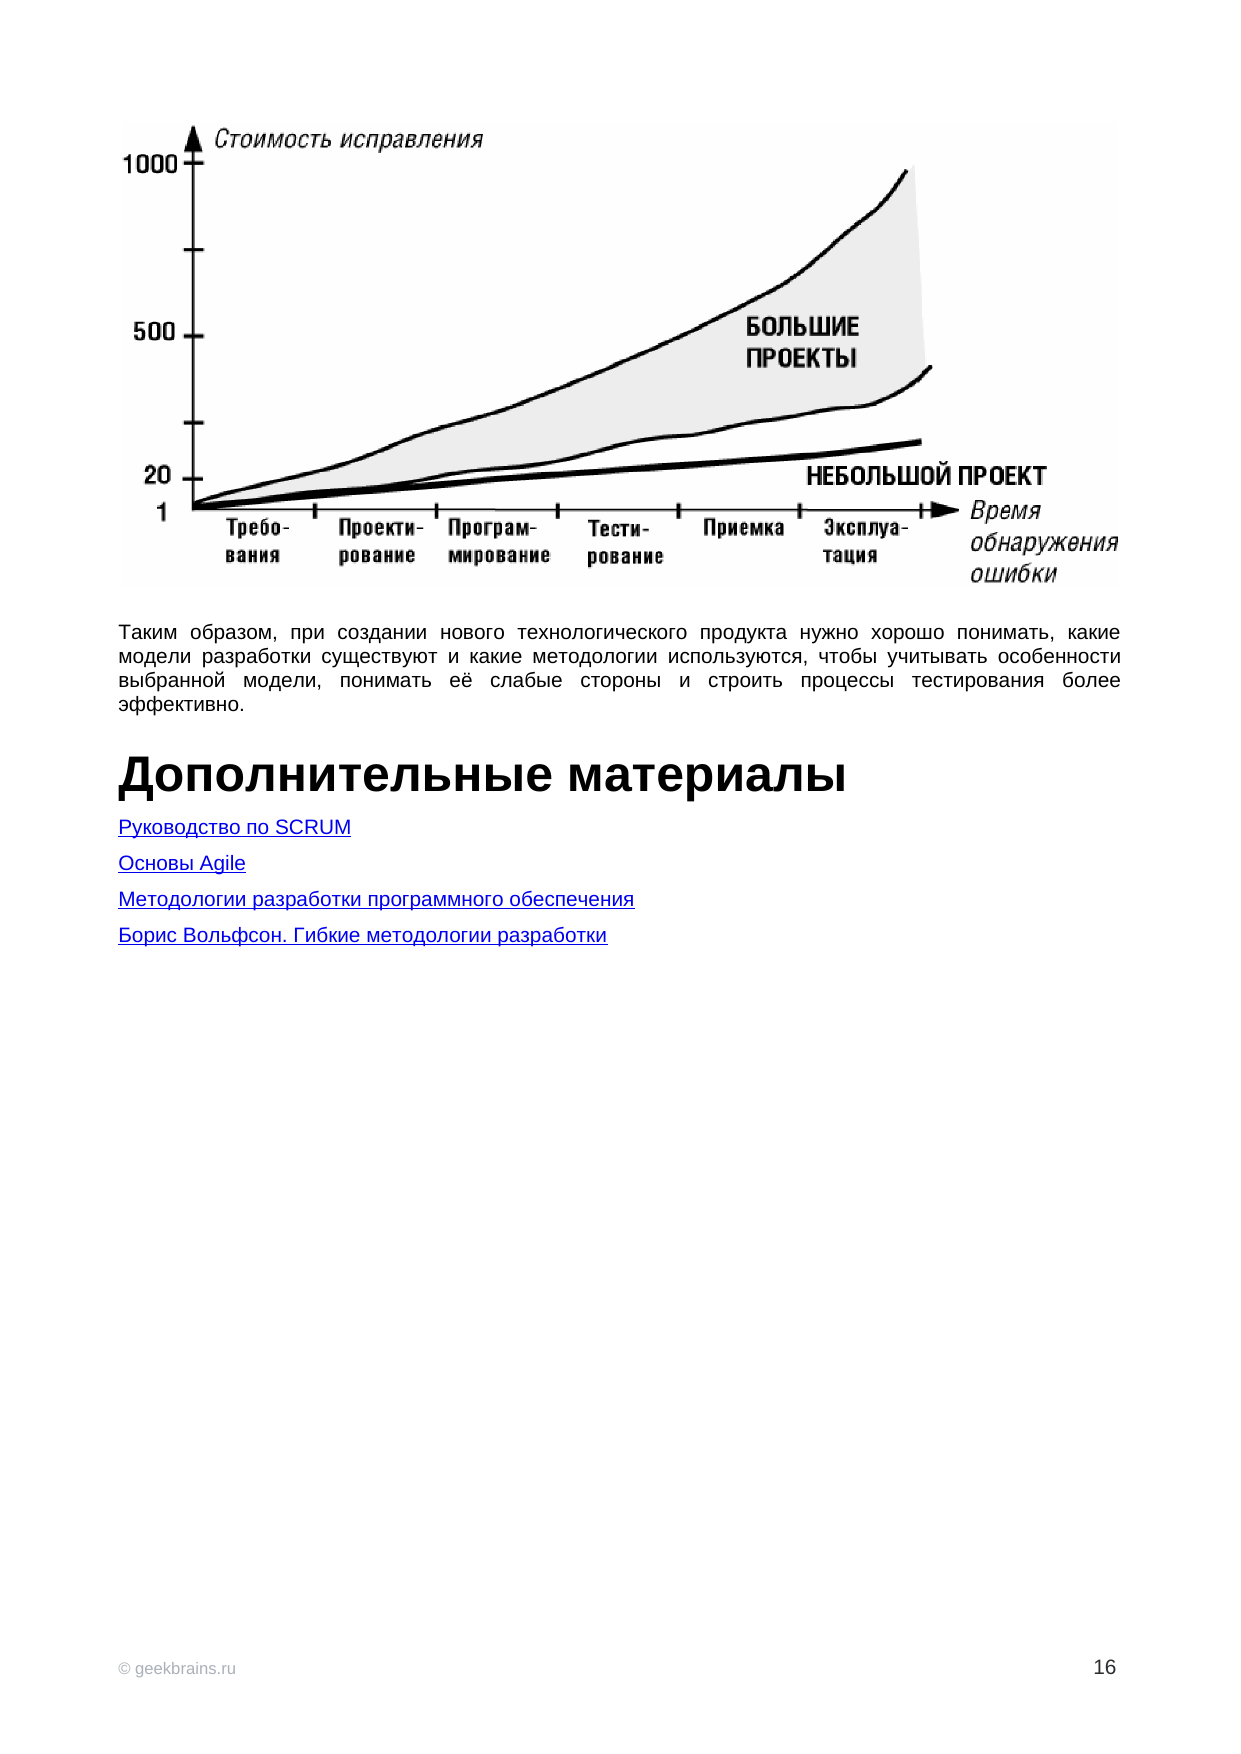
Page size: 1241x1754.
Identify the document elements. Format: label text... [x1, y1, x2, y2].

text Методологии разработки программного обеспечения [118, 887, 1122, 911]
text Таким образом, при создании нового технологического продукта нужно хорошо понимать, какие модели разработки существуют и какие методологии используются, чтобы учитывать особенности выбранной модели, понимать её слабые стороны и строить процессы тестирования более эффективно. [118, 620, 1122, 716]
picture [122, 122, 1118, 587]
text Руководство по SCRUM [118, 815, 1122, 839]
text Основы Agile [118, 851, 1122, 875]
text Борис Вольфсон. Гибкие методологии разработки [118, 923, 1122, 947]
subtitle Дополнительные материалы [118, 745, 1122, 802]
